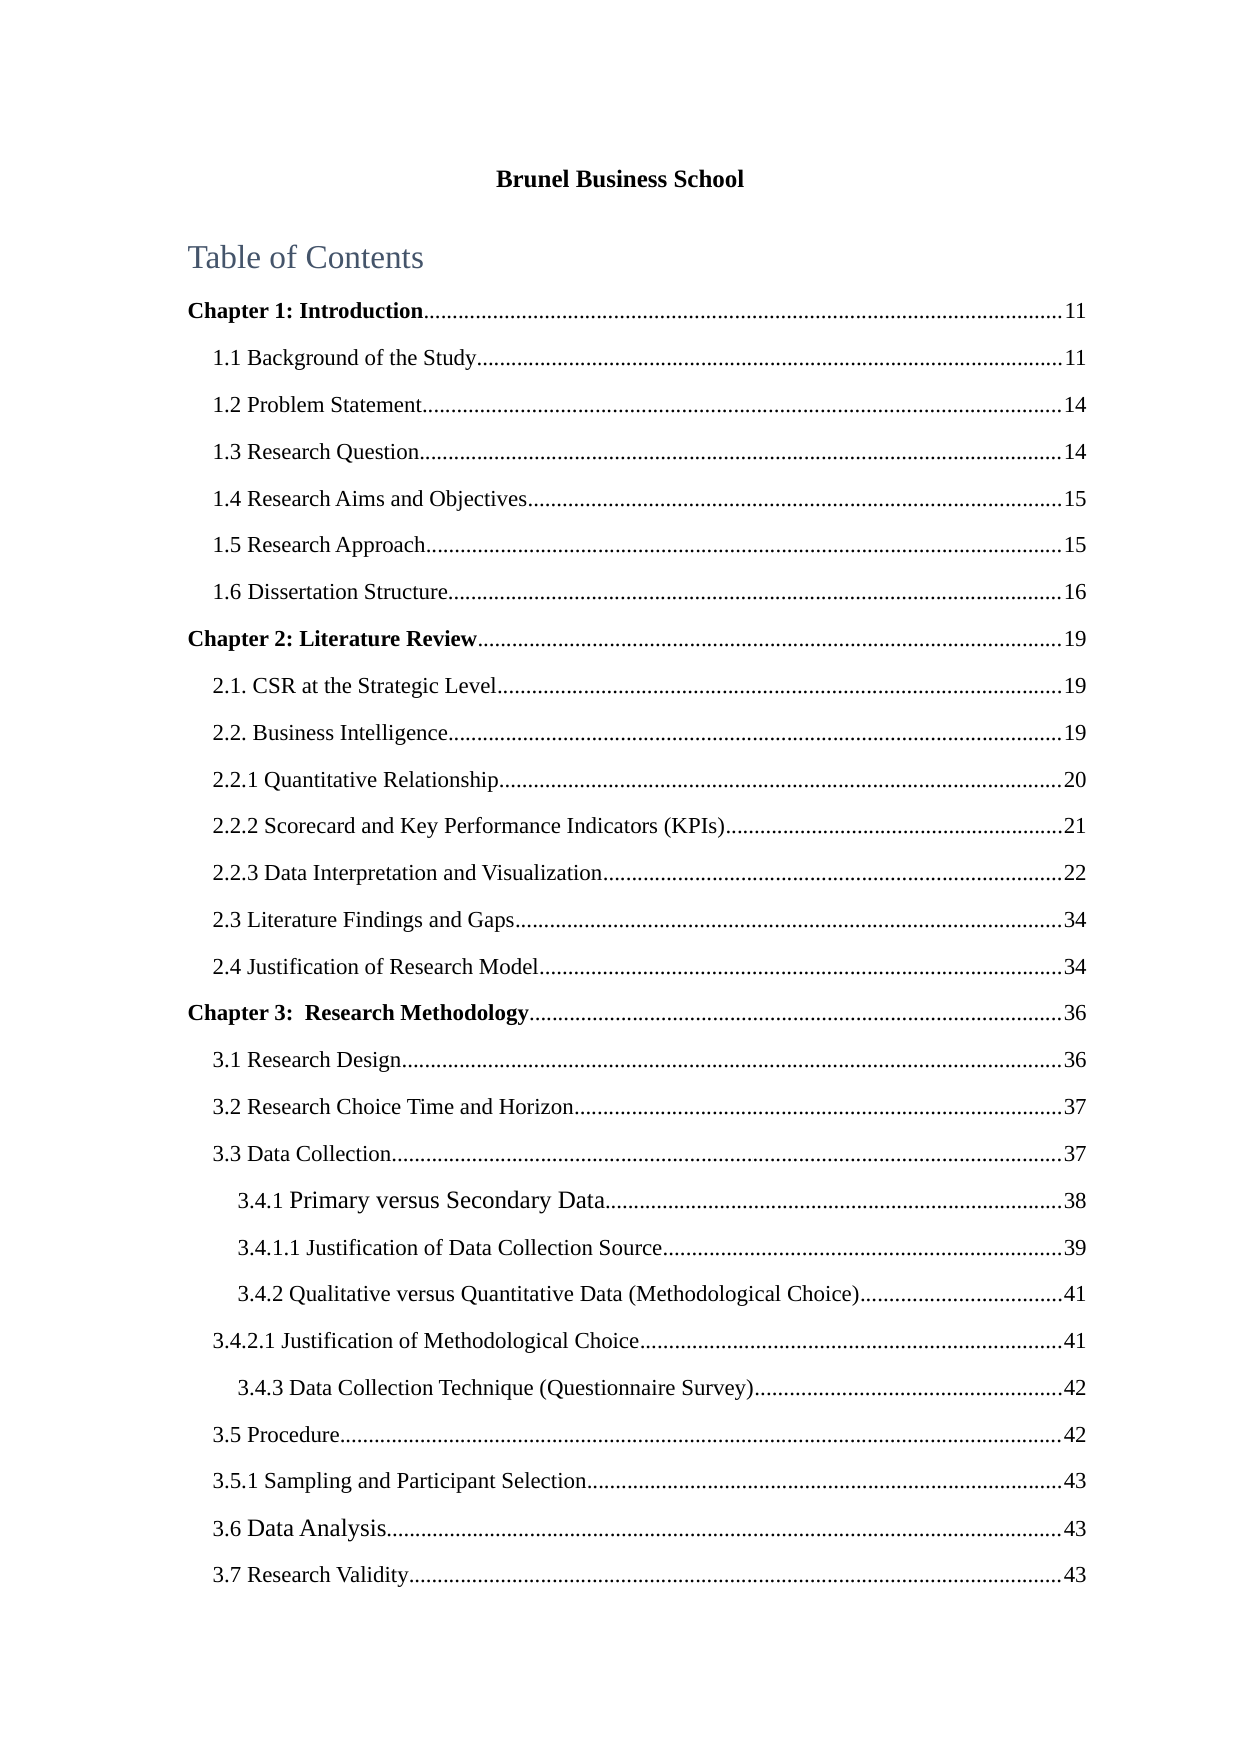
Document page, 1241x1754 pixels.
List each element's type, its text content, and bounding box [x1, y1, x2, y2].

text 3.3 Data Collection 37 [212, 1137, 1053, 1169]
text 2.2.1 Quantitative Relationship 20 [212, 763, 1053, 795]
text 3.4.2 Qualitative versus Quantitative Data (Methodological Choice) 41 [237, 1277, 1053, 1310]
text 2.2.2 Scorecard and Key Performance Indicators (KPIs) 21 [212, 809, 1053, 842]
text 3.5.1 Sampling and Participant Selection 43 [212, 1464, 1053, 1497]
text Chapter 2: Literature Review 19 [187, 622, 1053, 655]
text 3.6 Data Analysis 43 [212, 1511, 1053, 1544]
text 1.2 Problem Statement 14 [212, 388, 1053, 421]
text 3.4.1 Primary versus Secondary Data 38 [237, 1183, 1053, 1216]
text 3.5 Procedure 42 [212, 1418, 1053, 1450]
text 3.1 Research Design 36 [212, 1043, 1053, 1076]
text 1.1 Background of the Study 11 [212, 341, 1053, 374]
text 3.4.3 Data Collection Technique (Questionnaire Survey) 42 [237, 1371, 1053, 1403]
text 2.2.3 Data Interpretation and Visualization 22 [212, 856, 1053, 889]
text Brunel Business School [187, 162, 1053, 194]
text 3.4.1.1 Justification of Data Collection Source 39 [237, 1231, 1053, 1263]
text 1.6 Dissertation Structure 16 [212, 575, 1053, 608]
text 3.7 Research Validity 43 [212, 1558, 1053, 1591]
text Chapter 3: Research Methodology 36 [187, 996, 1053, 1029]
text 2.3 Literature Findings and Gaps 34 [212, 903, 1053, 935]
text 2.4 Justification of Research Model 34 [212, 950, 1053, 982]
text 3.2 Research Choice Time and Horizon 37 [212, 1090, 1053, 1122]
text 2.2. Business Intelligence 19 [212, 716, 1053, 748]
text 1.5 Research Approach 15 [212, 528, 1053, 561]
text Table of Contents [187, 224, 1053, 289]
text 3.4.2.1 Justification of Methodological Choice 41 [212, 1324, 1053, 1357]
text 2.1. CSR at the Strategic Level 19 [212, 669, 1053, 702]
text 1.4 Research Aims and Objectives 15 [212, 482, 1053, 514]
text Chapter 1: Introduction 11 [187, 294, 1053, 327]
text 1.3 Research Question 14 [212, 435, 1053, 467]
